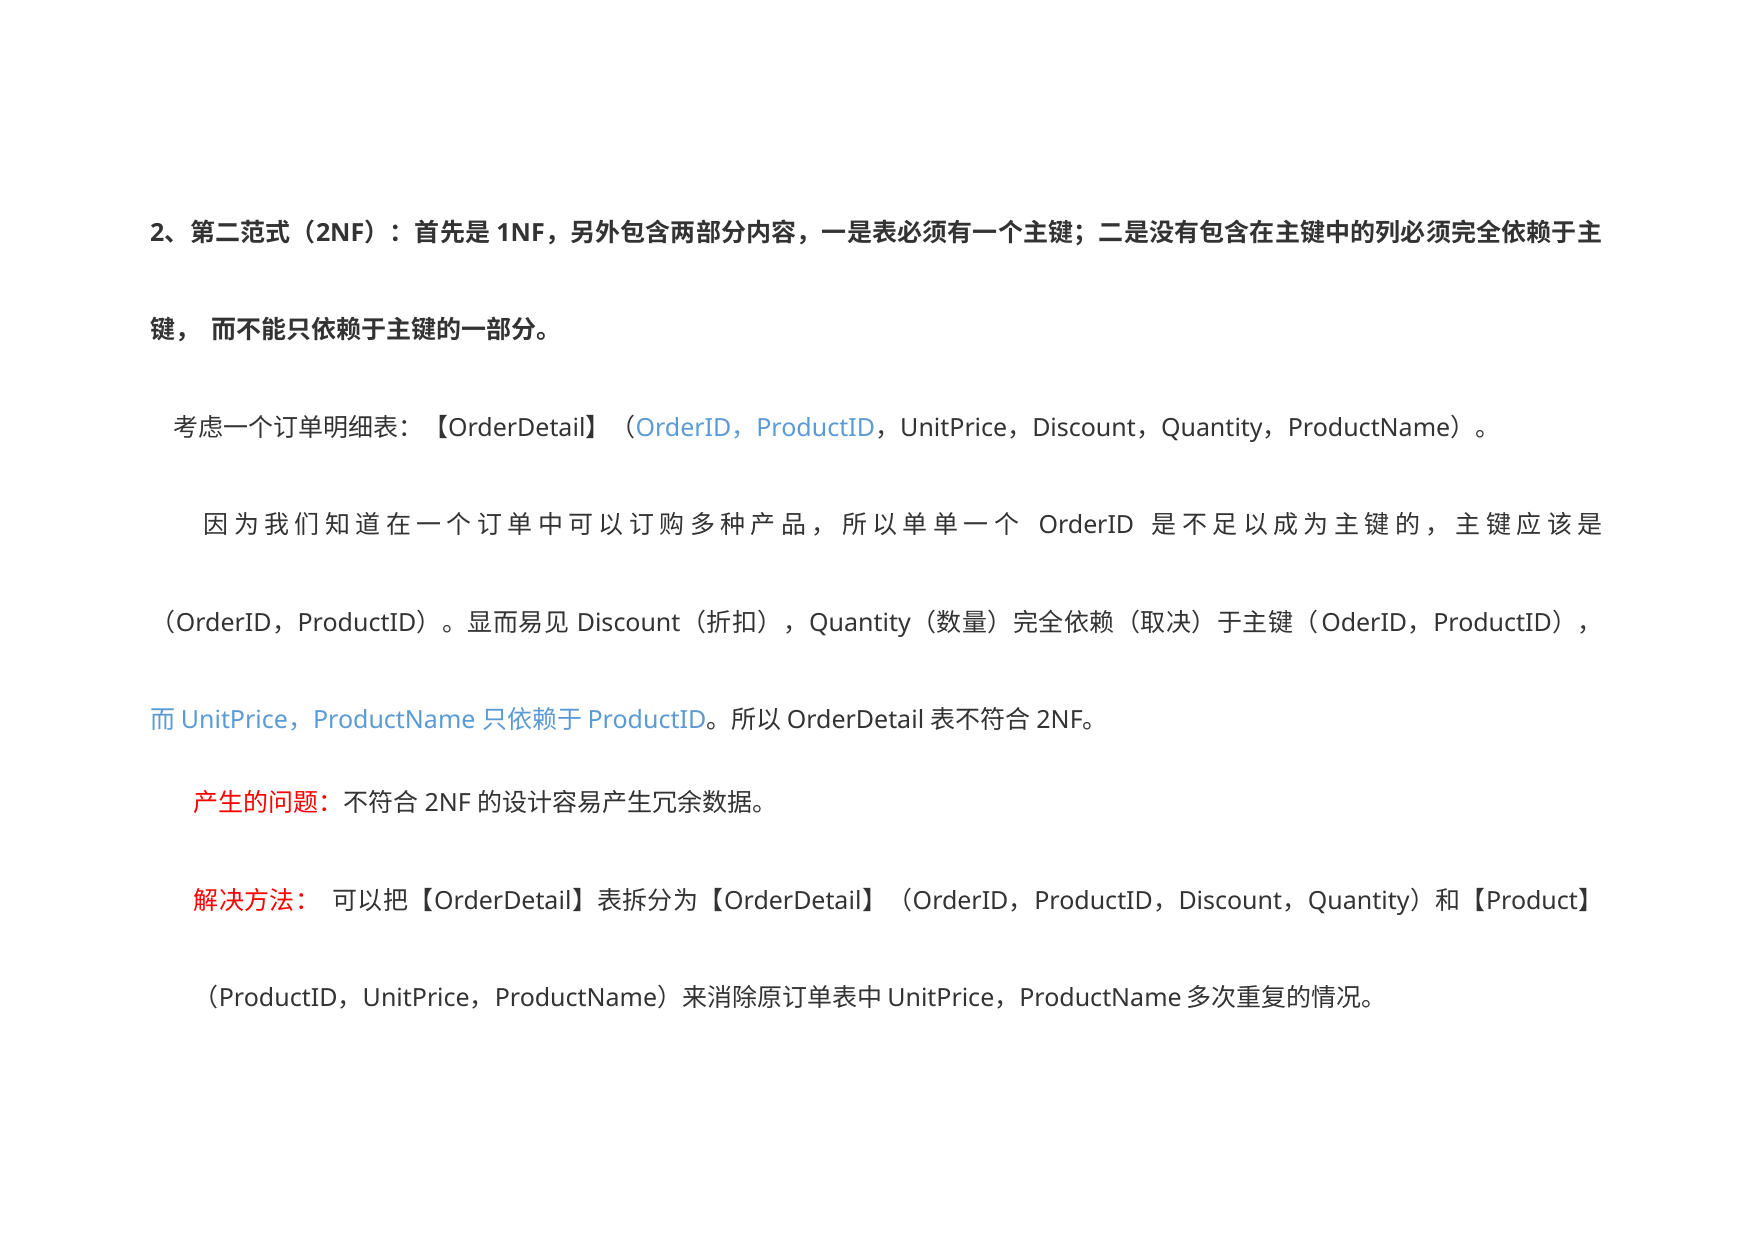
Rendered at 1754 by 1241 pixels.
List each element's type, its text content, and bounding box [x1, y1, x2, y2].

text 产生的问题：不符合 2NF 的设计容易产生冗余数据。 解决方法： 可以把【OrderDetail】表拆分为【OrderDetail】（OrderID，ProductID，Discount，Quantity）和【Product】（ProductID，UnitPrice，ProductName）来消除原订单表中UnitPrice，ProductName多次重复的情况。 [194, 768, 1604, 1028]
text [150, 198, 1604, 750]
